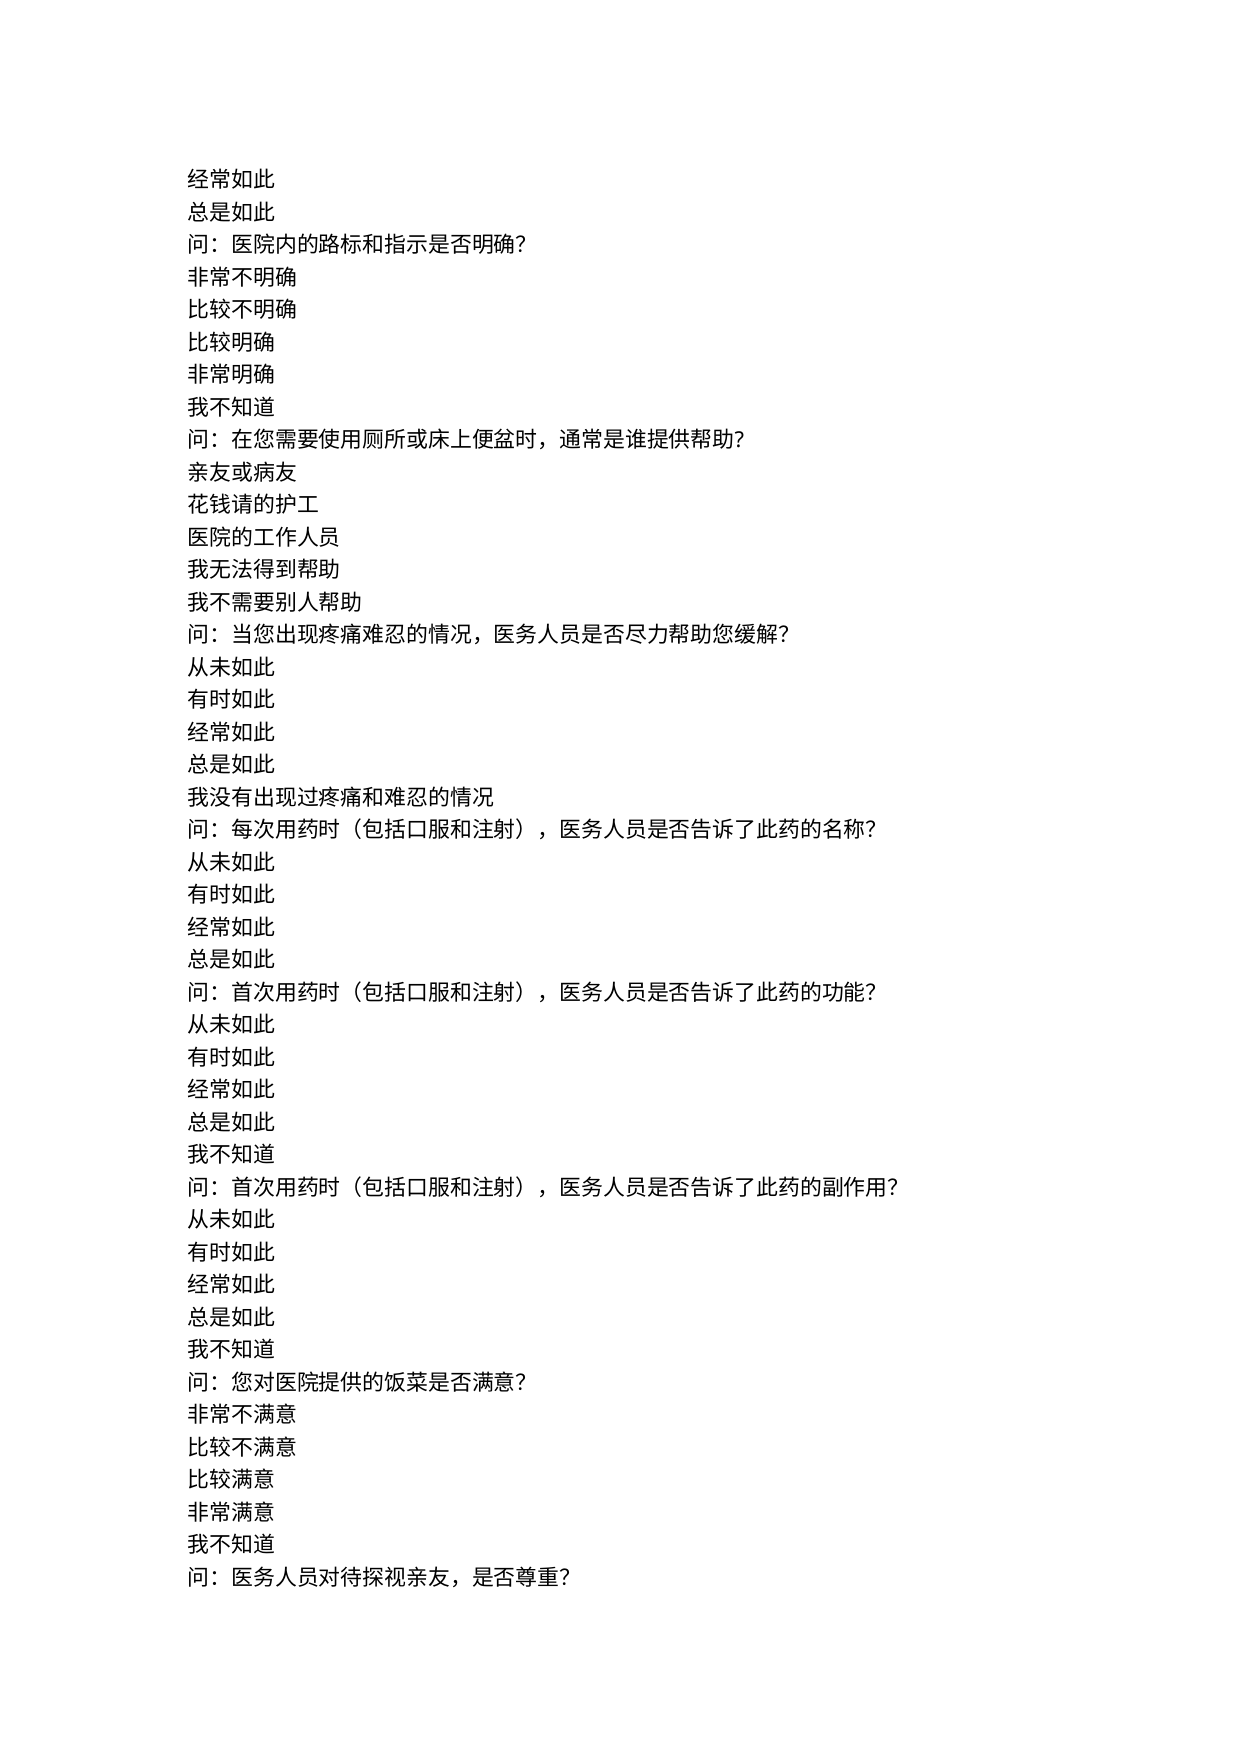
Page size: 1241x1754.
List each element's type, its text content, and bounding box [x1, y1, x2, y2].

text 比较明确 [187, 324, 1053, 357]
text 比较不明确 [187, 292, 1053, 324]
text 问：医务人员对待探视亲友，是否尊重？ [187, 1559, 1053, 1592]
text 经常如此 [187, 162, 1053, 194]
text 我没有出现过疼痛和难忍的情况 [187, 779, 1053, 812]
text 比较不满意 [187, 1429, 1053, 1462]
text 问：首次用药时（包括口服和注射），医务人员是否告诉了此药的功能？ [187, 974, 1053, 1007]
text 非常不满意 [187, 1397, 1053, 1429]
text 问：在您需要使用厕所或床上便盆时，通常是谁提供帮助? [187, 422, 1053, 454]
text 花钱请的护工 [187, 487, 1053, 519]
text 非常不明确 [187, 259, 1053, 292]
text 问：医院内的路标和指示是否明确？ [187, 227, 1053, 259]
text 有时如此 [187, 877, 1053, 909]
text 问：首次用药时（包括口服和注射），医务人员是否告诉了此药的副作用？ [187, 1169, 1053, 1202]
text 问：每次用药时（包括口服和注射），医务人员是否告诉了此药的名称？ [187, 812, 1053, 844]
text 经常如此 [187, 1072, 1053, 1104]
text 有时如此 [187, 1234, 1053, 1267]
text 有时如此 [187, 1039, 1053, 1072]
text 总是如此 [187, 747, 1053, 779]
text 总是如此 [187, 1299, 1053, 1332]
text 非常明确 [187, 357, 1053, 389]
text 问：您对医院提供的饭菜是否满意？ [187, 1364, 1053, 1397]
text 总是如此 [187, 1104, 1053, 1137]
text 我不知道 [187, 1332, 1053, 1364]
text 经常如此 [187, 714, 1053, 747]
text 经常如此 [187, 909, 1053, 942]
text 从未如此 [187, 1202, 1053, 1234]
text 医院的工作人员 [187, 519, 1053, 552]
text 我不知道 [187, 1137, 1053, 1169]
text 我不知道 [187, 1527, 1053, 1559]
text 问：当您出现疼痛难忍的情况，医务人员是否尽力帮助您缓解？ [187, 617, 1053, 649]
text 比较满意 [187, 1462, 1053, 1494]
text 我不知道 [187, 389, 1053, 422]
text 亲友或病友 [187, 454, 1053, 487]
text 从未如此 [187, 844, 1053, 877]
text 我不需要别人帮助 [187, 584, 1053, 617]
text 经常如此 [187, 1267, 1053, 1299]
text 非常满意 [187, 1494, 1053, 1527]
text 有时如此 [187, 682, 1053, 714]
text 我无法得到帮助 [187, 552, 1053, 584]
text 总是如此 [187, 194, 1053, 227]
text 总是如此 [187, 942, 1053, 974]
text 从未如此 [187, 1007, 1053, 1039]
text 从未如此 [187, 649, 1053, 682]
